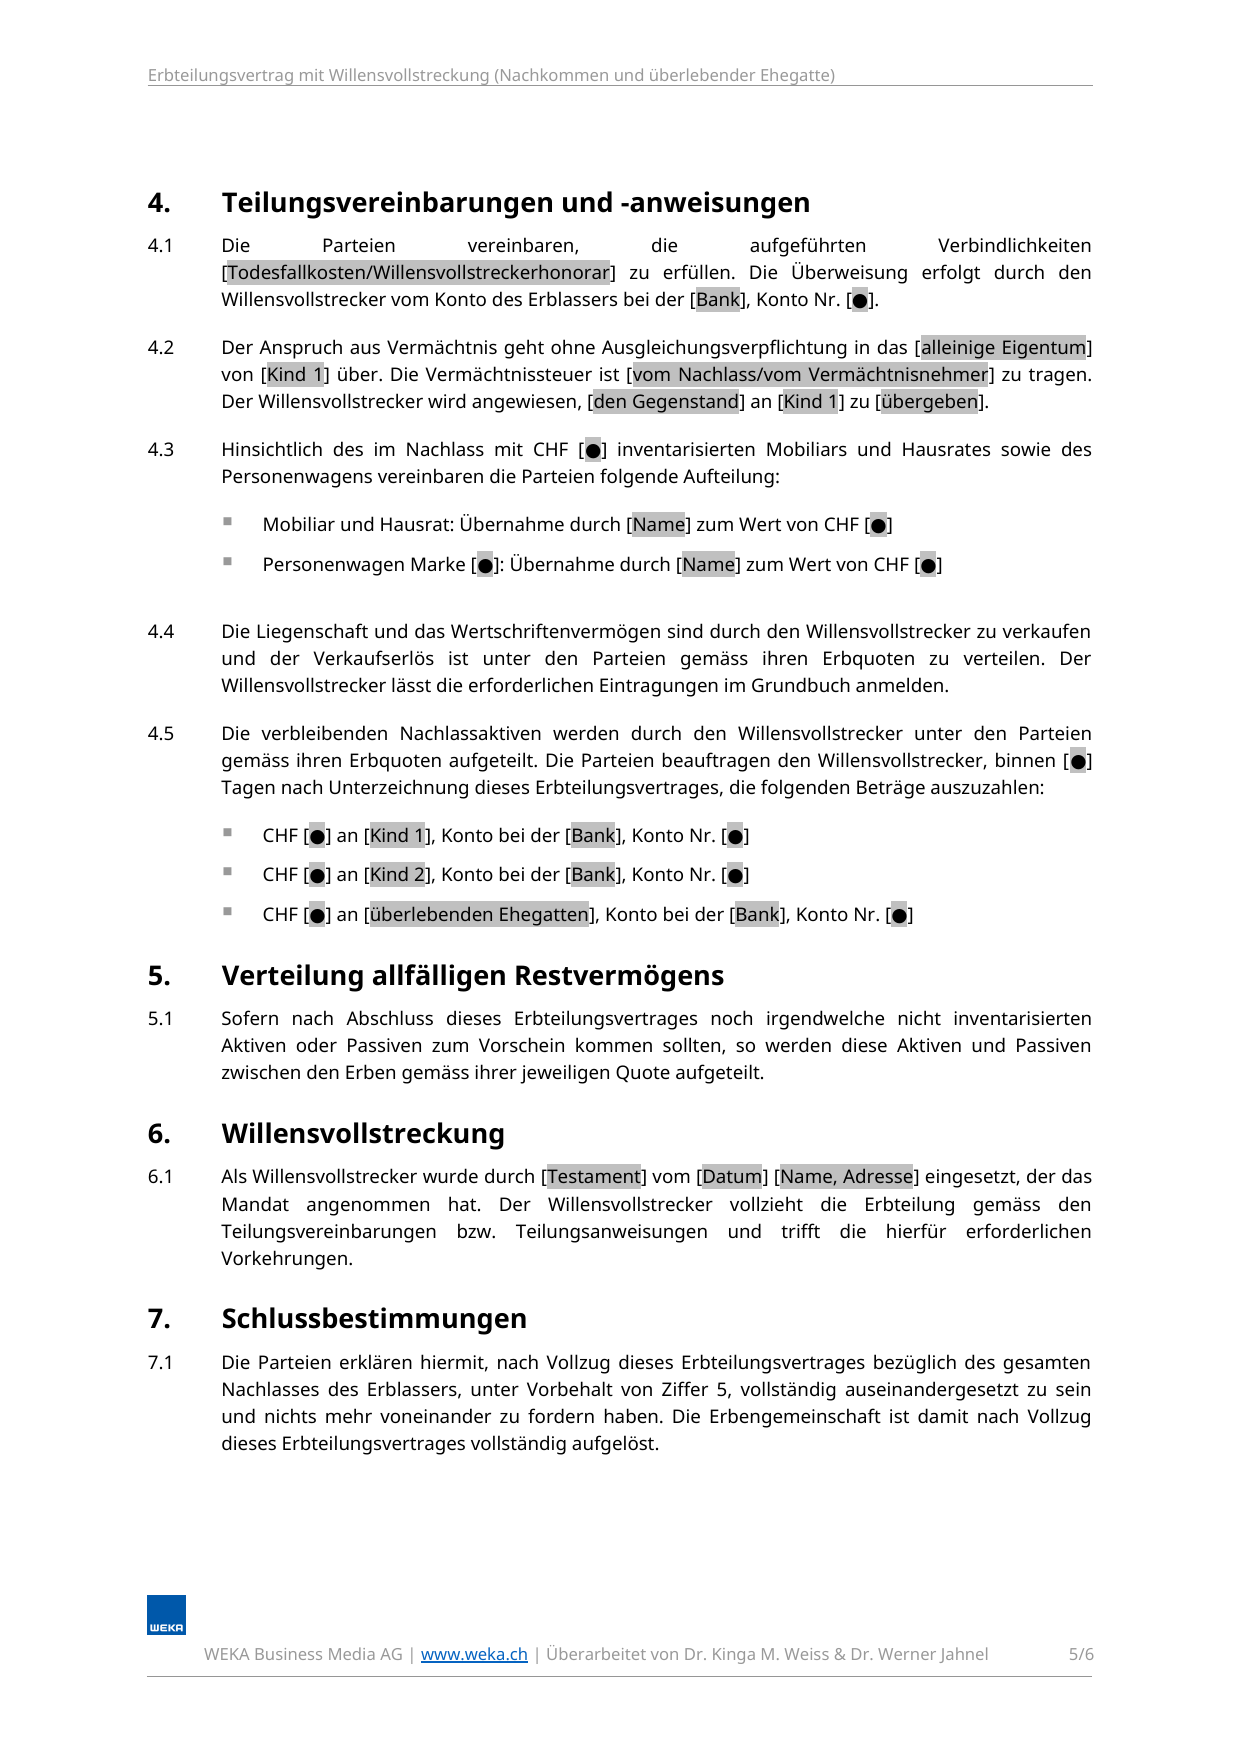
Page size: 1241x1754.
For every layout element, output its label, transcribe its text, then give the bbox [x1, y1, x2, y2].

text 4.4 Die Liegenschaft und das Wertschriftenvermögen sind durch den Willensvollstrecker zu verkaufen und der Verkaufserlös ist unter den Parteien gemäss ihren Erbquoten zu verteilen. Der Willensvollstrecker lässt die erforderlichen Eintragungen im Grundbuch anmelden. [148, 616, 1092, 698]
text CHF [●] an [überlebenden Ehegatten], Konto bei der [Bank], Konto Nr. [●] [221, 900, 1092, 927]
text Personenwagen Marke [●]: Übernahme durch [Name] zum Wert von CHF [●] [221, 550, 1092, 577]
text 4.3 Hinsichtlich des im Nachlass mit CHF [●] inventarisierten Mobiliars und Hausrates sowie des Personenwagens vereinbaren die Parteien folgende Aufteilung: [148, 435, 1092, 489]
text 7. Schlussbestimmungen [148, 1304, 1092, 1335]
text 4. Teilungsvereinbarungen und -anweisungen [148, 187, 1092, 218]
text 7.1 Die Parteien erklären hiermit, nach Vollzug dieses Erbteilungsvertrages bezüglich des gesamten Nachlasses des Erblassers, unter Vorbehalt von Ziffer 5, vollständig auseinandergesetzt zu sein und nichts mehr voneinander zu fordern haben. Die Erbengemeinschaft ist damit nach Vollzug dieses Erbteilungsvertrages vollständig aufgelöst. [148, 1348, 1092, 1456]
text 5. Verteilung allfälligen Restvermögens [148, 960, 1092, 991]
text Mobiliar und Hausrat: Übernahme durch [Name] zum Wert von CHF [●] [221, 510, 1092, 537]
text CHF [●] an [Kind 2], Konto bei der [Bank], Konto Nr. [●] [221, 860, 1092, 887]
text 5.1 Sofern nach Abschluss dieses Erbteilungsvertrages noch irgendwelche nicht inventarisierten Aktiven oder Passiven zum Vorschein kommen sollten, so werden diese Aktiven und Passiven zwischen den Erben gemäss ihrer jeweiligen Quote aufgeteilt. [148, 1004, 1092, 1085]
text CHF [●] an [Kind 1], Konto bei der [Bank], Konto Nr. [●] [221, 821, 1092, 848]
text 6. Willensvollstreckung [148, 1118, 1092, 1150]
picture [147, 1595, 186, 1635]
text 6.1 Als Willensvollstrecker wurde durch [Testament] vom [Datum] [Name, Adresse] eingesetzt, der das Mandat angenommen hat. Der Willensvollstrecker vollzieht die Erbteilung gemäss den Teilungsvereinbarungen bzw. Teilungsanweisungen und trifft die hierfür erforderlichen Vorkehrungen. [148, 1162, 1092, 1271]
text 4.1 Die Parteien vereinbaren, die aufgeführten Verbindlichkeiten [Todesfallkosten/Willensvollstreckerhonorar] zu erfüllen. Die Überweisung erfolgt durch den Willensvollstrecker vom Konto des Erblassers bei der [Bank], Konto Nr. [●]. [148, 231, 1092, 312]
text 4.5 Die verbleibenden Nachlassaktiven werden durch den Willensvollstrecker unter den Parteien gemäss ihren Erbquoten aufgeteilt. Die Parteien beauftragen den Willensvollstrecker, binnen [●] Tagen nach Unterzeichnung dieses Erbteilungsvertrages, die folgenden Beträge auszuzahlen: [148, 718, 1092, 800]
text 4.2 Der Anspruch aus Vermächtnis geht ohne Ausgleichungsverpflichtung in das [alleinige Eigentum] von [Kind 1] über. Die Vermächtnissteuer ist [vom Nachlass/vom Vermächtnisnehmer] zu tragen. Der Willensvollstrecker wird angewiesen, [den Gegenstand] an [Kind 1] zu [übergeben]. [148, 333, 1092, 414]
